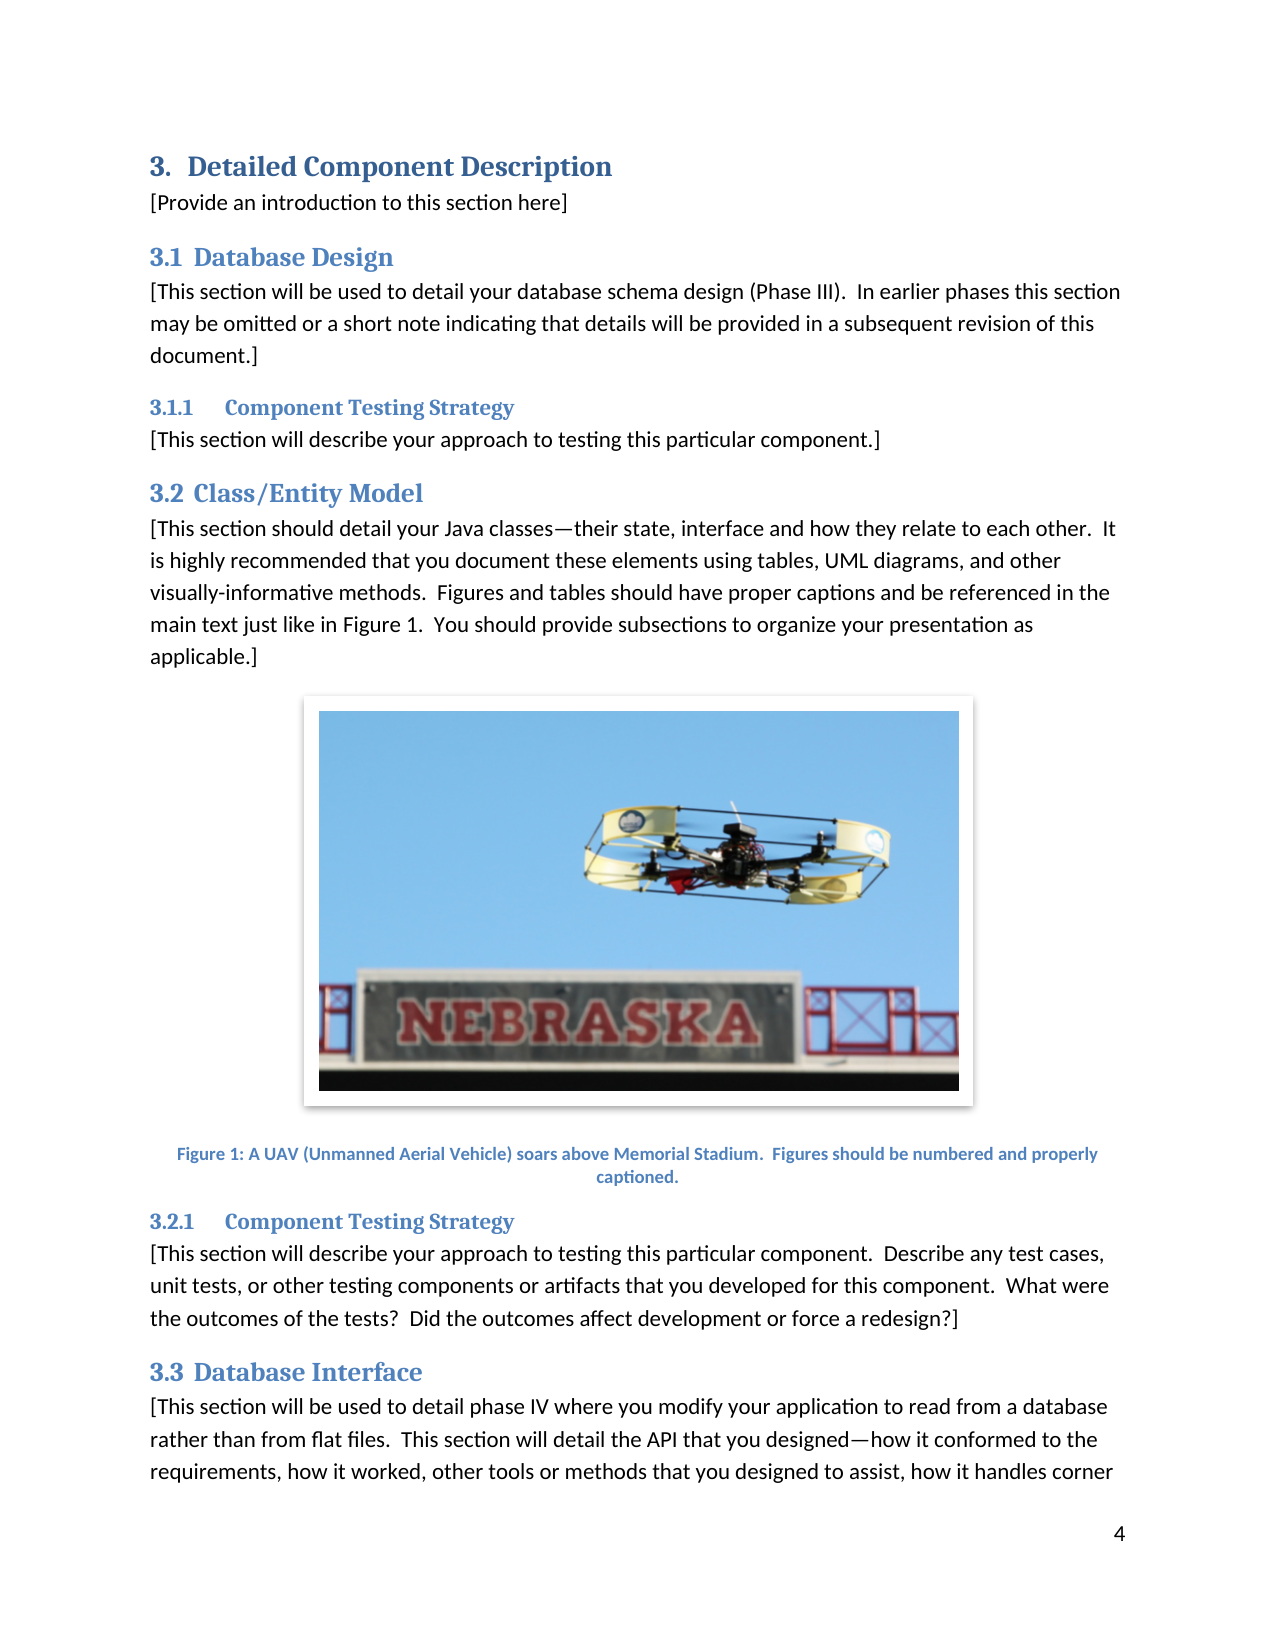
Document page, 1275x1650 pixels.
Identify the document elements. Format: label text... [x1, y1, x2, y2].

subtitle Database Interface [150, 1357, 1125, 1388]
text [This section will describe your approach to testing this particular component.] [150, 425, 1125, 453]
text Figure 1: A UAV (Unmanned Aerial Vehicle) soars above Memorial Stadium. Figures should be numbered and properly captioned. [150, 1142, 1125, 1188]
picture [319, 711, 959, 1091]
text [150, 1392, 1125, 1485]
subtitle Detailed Component Description [150, 150, 1125, 183]
text [This section will be used to detail your database schema design (Phase III). In earlier phases this section may be omitted or a short note indicating that details will be provided in a subsequent revision of this document.] [150, 277, 1125, 370]
subtitle Class/Entity Model [150, 478, 1125, 509]
subtitle Component Testing Strategy [150, 395, 1125, 421]
subtitle Database Design [150, 242, 1125, 273]
subtitle Component Testing Strategy [150, 1209, 1125, 1236]
text [This section will describe your approach to testing this particular component. Describe any test cases, unit tests, or other testing components or artifacts that you developed for this component. What were the outcomes of the tests? Did the outcomes affect development or force a redesign?] [150, 1239, 1125, 1332]
text [This section should detail your Java classes—their state, interface and how they relate to each other. It is highly recommended that you document these elements using tables, UML diagrams, and other visually-informative methods. Figures and tables should have proper captions and be referenced in the main text just like in Figure 1. You should provide subsections to organize your presentation as applicable.] [150, 514, 1125, 670]
text [Provide an introduction to this section here] [150, 188, 1125, 217]
